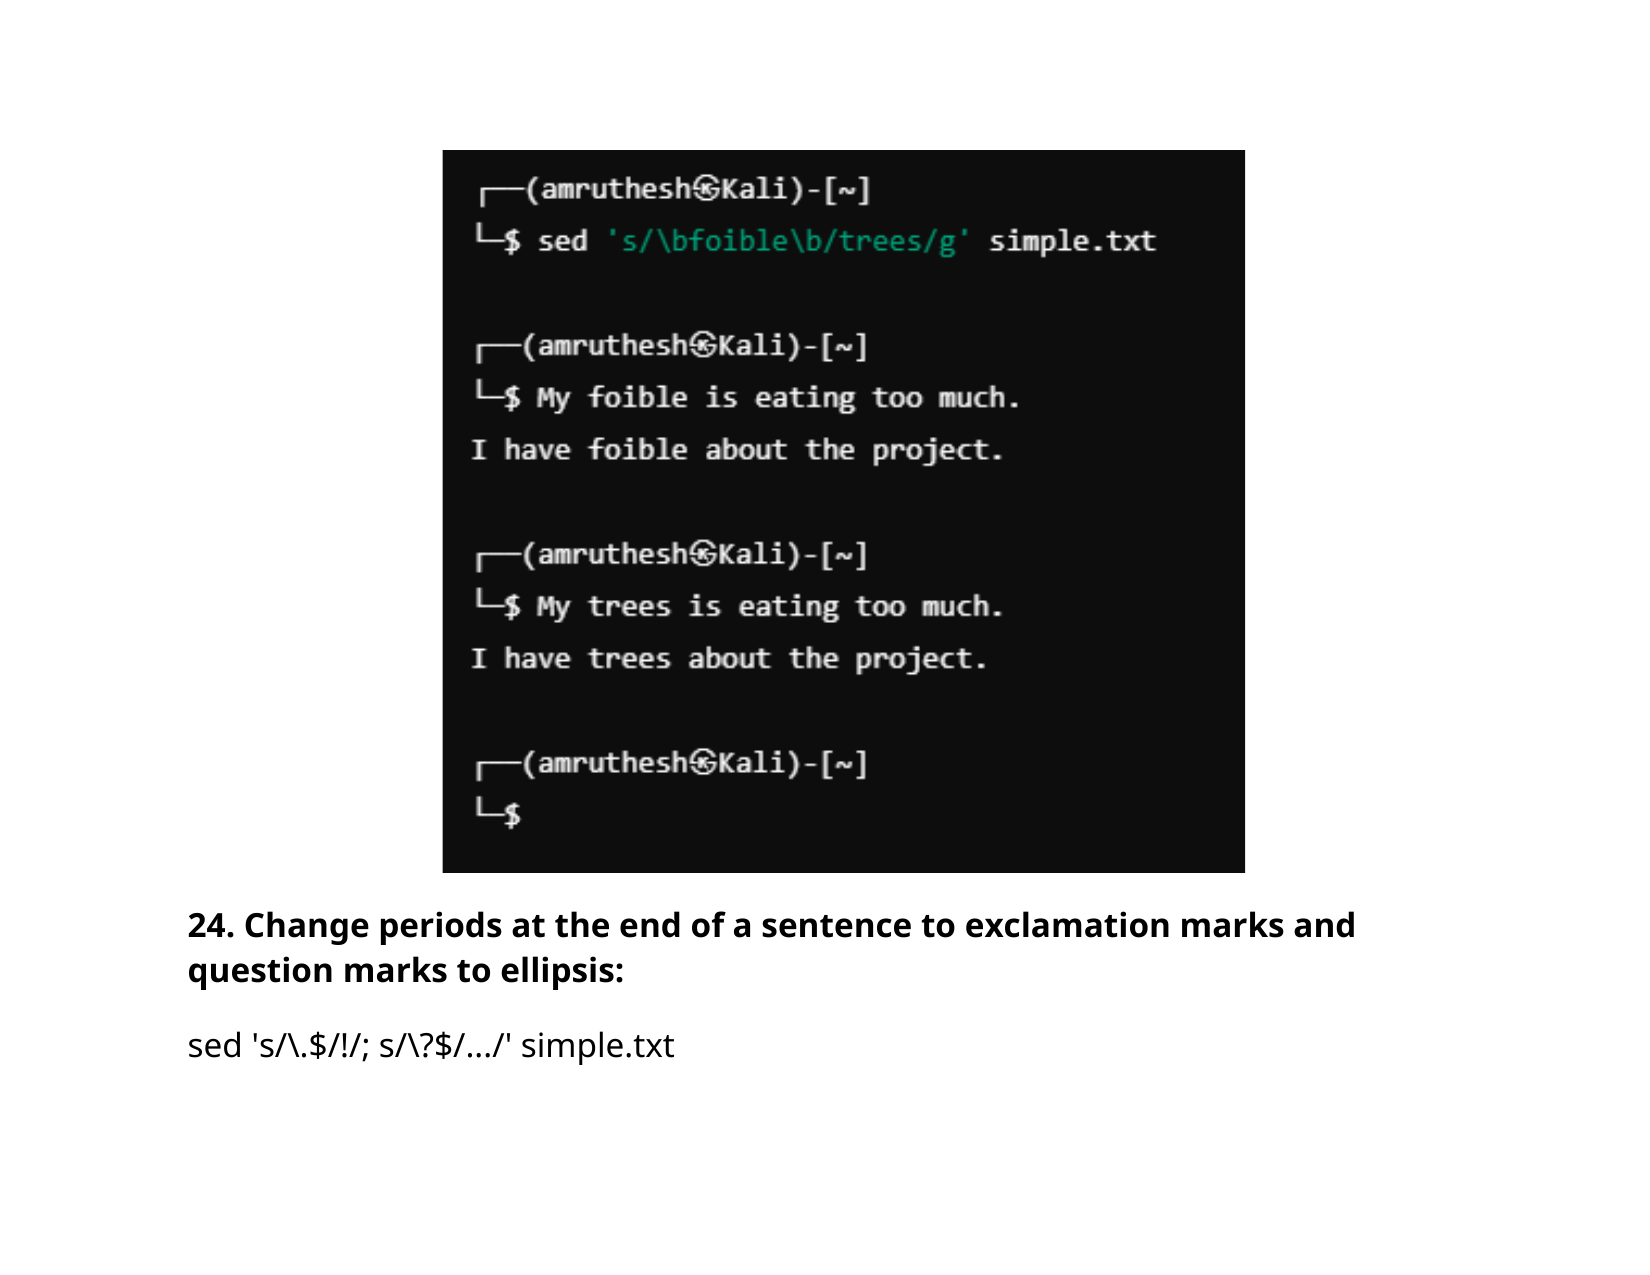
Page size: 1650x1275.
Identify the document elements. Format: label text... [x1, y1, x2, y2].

text sed 's/\.$/!/; s/\?$/.../' simple.txt [187, 1022, 1500, 1067]
text 24. Change periods at the end of a sentence to exclamation marks and question marks to ellipsis: [187, 902, 1500, 992]
picture [442, 150, 1246, 873]
